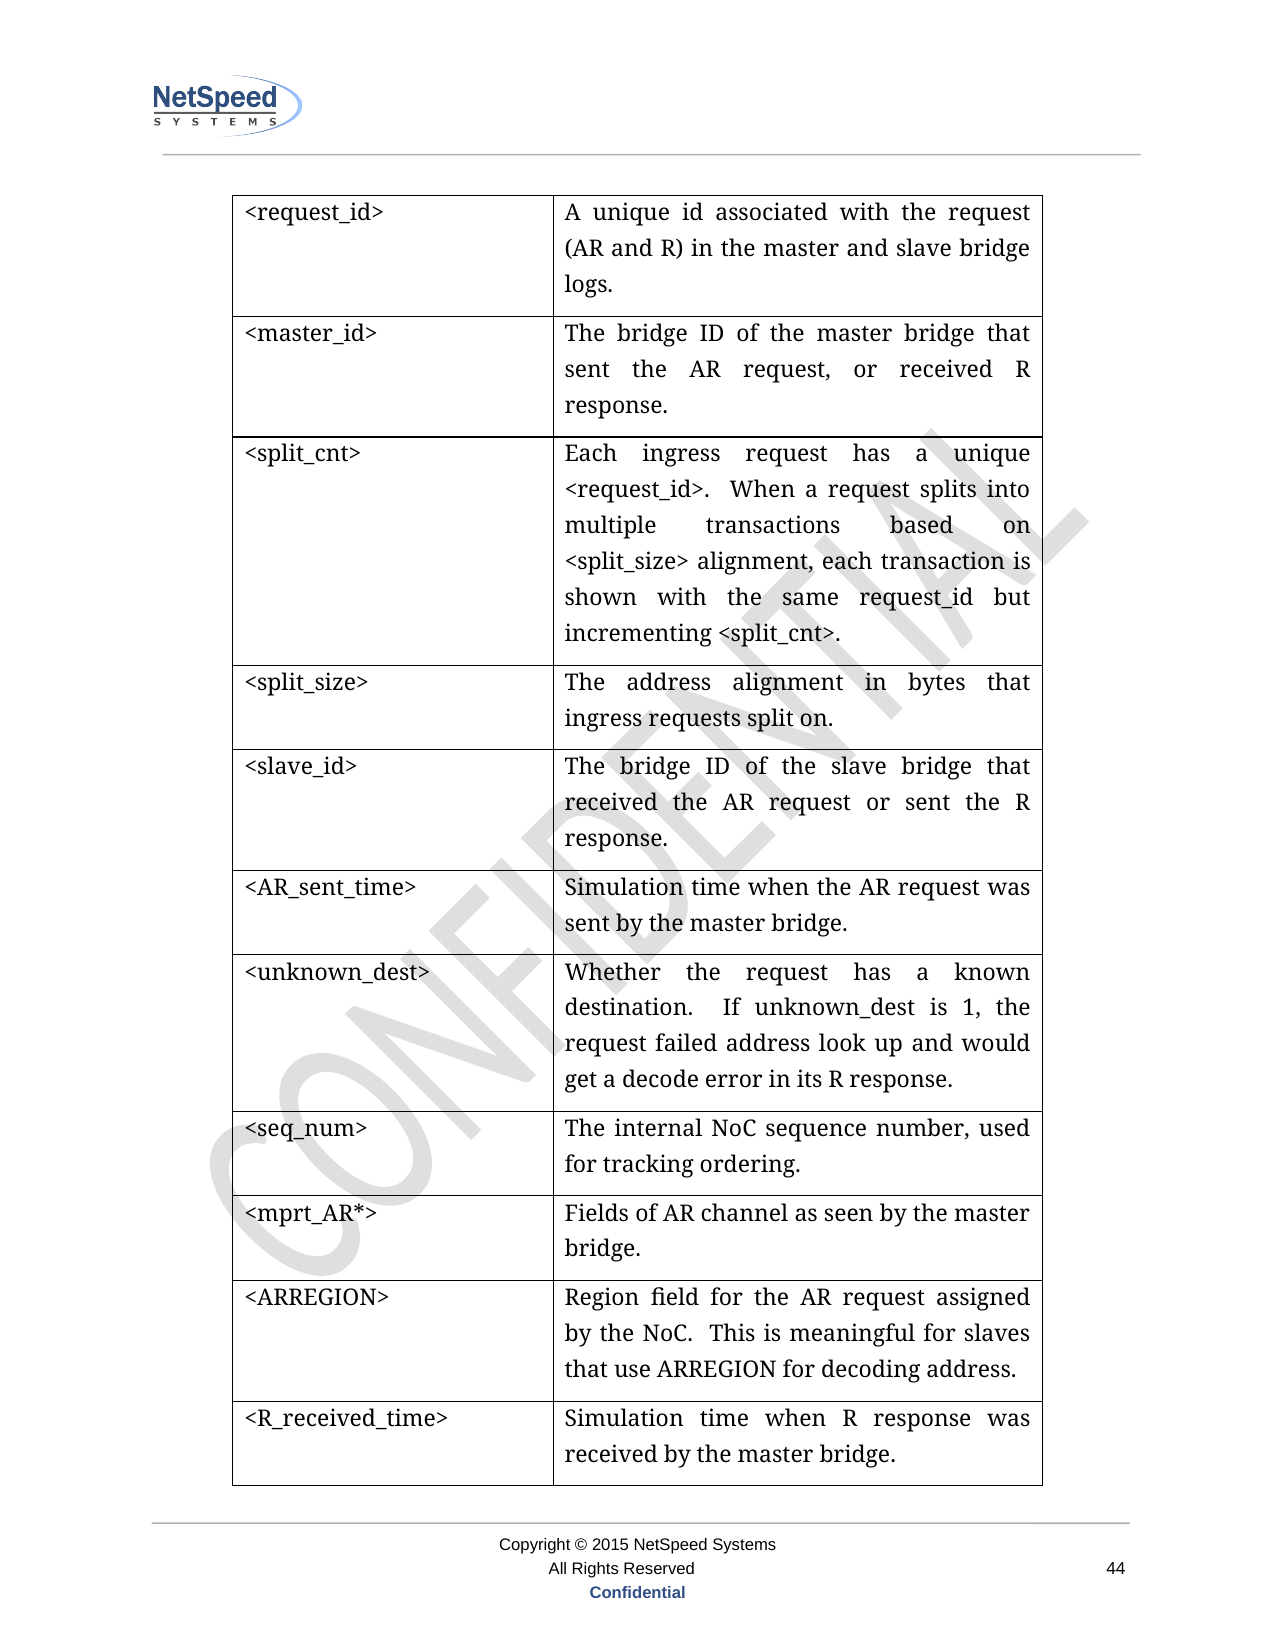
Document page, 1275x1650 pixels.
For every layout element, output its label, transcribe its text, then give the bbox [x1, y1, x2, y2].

table_cell Simulation time when the AR request was sent by the master bridge. [554, 871, 1042, 954]
picture [150, 75, 303, 137]
table_cell Simulation time when R response was received by the master bridge. [554, 1402, 1042, 1485]
table_cell <ARREGION> [233, 1281, 553, 1401]
table_cell Each ingress request has a unique <request_id>. When a request splits into multiple transactions based on <split_size> alignment, each transaction is shown with the same request_id but incrementing <split_cnt>. [554, 438, 1042, 665]
table_cell <unknown_dest> [233, 955, 553, 1111]
table_cell <split_size> [233, 666, 553, 749]
table_cell <slave_id> [233, 750, 553, 870]
table_cell <request_id> [233, 196, 553, 316]
table_cell A unique id associated with the request (AR and R) in the master and slave bridge logs. [554, 196, 1042, 316]
table_cell <mprt_AR*> [233, 1196, 553, 1280]
table_cell Fields of AR channel as seen by the master bridge. [554, 1196, 1042, 1280]
table_cell <AR_sent_time> [233, 871, 553, 954]
table_cell Whether the request has a known destination. If unknown_dest is 1, the request failed address look up and would get a decode error in its R response. [554, 955, 1042, 1111]
table_cell The bridge ID of the slave bridge that received the AR request or sent the R response. [554, 750, 1042, 870]
table_cell <R_received_time> [233, 1402, 553, 1485]
table_cell The bridge ID of the master bridge that sent the AR request, or received R response. [554, 317, 1042, 436]
table_cell <seq_num> [233, 1112, 553, 1195]
table_cell The address alignment in bytes that ingress requests split on. [554, 666, 1042, 749]
table_cell Region field for the AR request assigned by the NoC. This is meaningful for slaves that use ARREGION for decoding address. [554, 1281, 1042, 1401]
table_cell The internal NoC sequence number, used for tracking ordering. [554, 1112, 1042, 1195]
table_cell <master_id> [233, 317, 553, 436]
table_cell <split_cnt> [233, 438, 553, 665]
